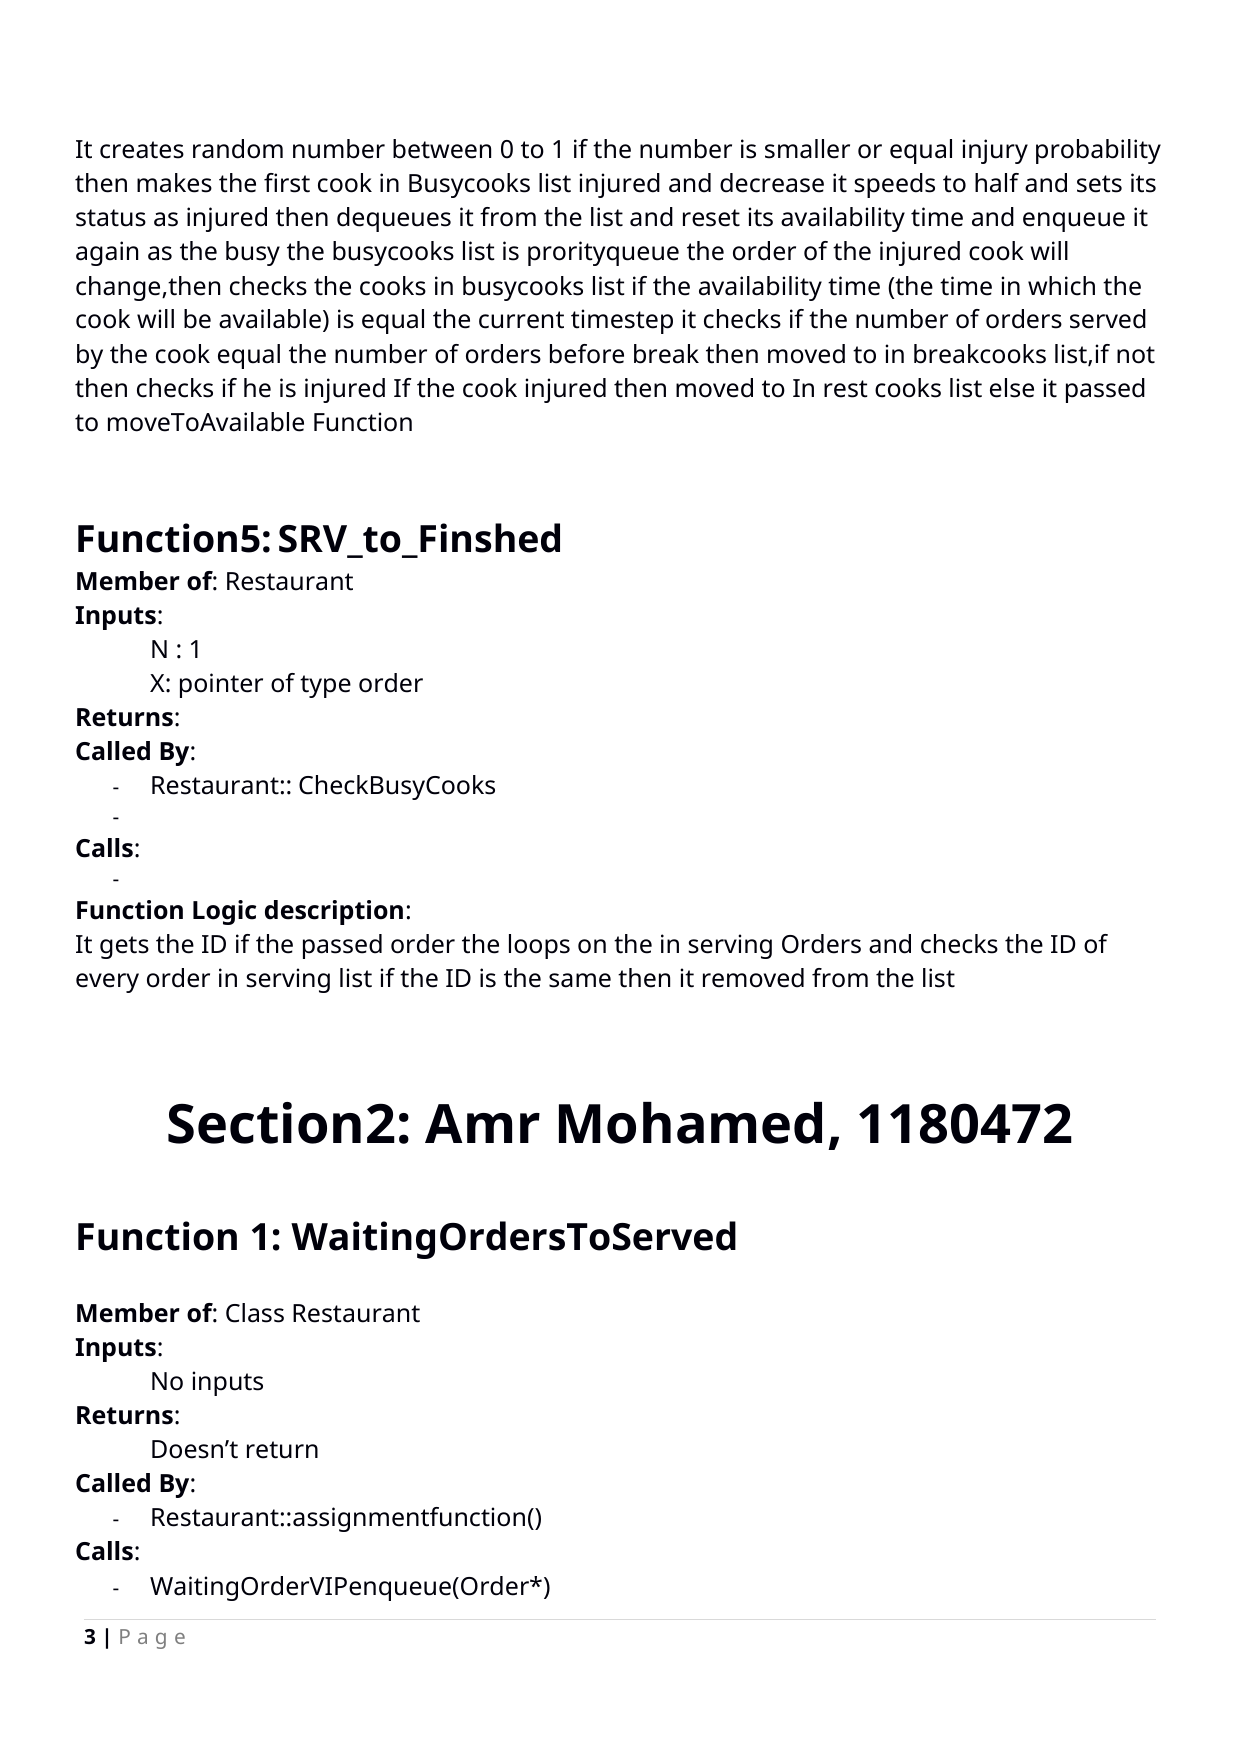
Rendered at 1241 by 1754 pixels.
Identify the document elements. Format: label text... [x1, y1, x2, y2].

text Function5: SRV_to_Finshed [75, 512, 1165, 563]
list WaitingOrderVIPenqueue(Order*) [112, 1568, 1165, 1602]
text X: pointer of type order [75, 666, 1165, 699]
text Function 1: WaitingOrdersToServed [75, 1211, 1165, 1262]
text Called By: [75, 1466, 1165, 1500]
text Doesn’t return [75, 1432, 1165, 1466]
text Member of: Restaurant [75, 563, 1165, 597]
list Restaurant::assignmentfunction() [112, 1500, 1165, 1534]
text Called By: [75, 734, 1165, 768]
text Calls: [75, 830, 1165, 864]
text N : 1 [75, 631, 1165, 666]
text Returns: [75, 1398, 1165, 1432]
text It gets the ID if the passed order the loops on the in serving Orders and checks the ID of every order in serving list if the ID is the same then it removed from the list [75, 927, 1165, 995]
text Function Logic description: [75, 893, 1165, 927]
text It creates random number between 0 to 1 if the number is smaller or equal injury probability then makes the first cook in Busycooks list injured and decrease it speeds to half and sets its status as injured then dequeues it from the list and reset its availability time and enqueue it again as the busy the busycooks list is prorityqueue the order of the injured cook will change,then checks the cooks in busycooks list if the availability time (the time in which the cook will be available) is equal the current timestep it checks if the number of orders served by the cook equal the number of orders before break then moved to in breakcooks list,if not then checks if he is injured If the cook injured then moved to In rest cooks list else it passed to moveToAvailable Function [75, 132, 1165, 438]
text Inputs: [75, 597, 1165, 631]
list Restaurant:: CheckBusyCooks [112, 768, 1165, 802]
text Member of: Class Restaurant [75, 1296, 1165, 1330]
text Section2: Amr Mohamed, 1180472 [75, 1086, 1165, 1159]
text Calls: [75, 1534, 1165, 1568]
text No inputs [75, 1364, 1165, 1398]
text Inputs: [75, 1330, 1165, 1364]
text Returns: [75, 699, 1165, 734]
